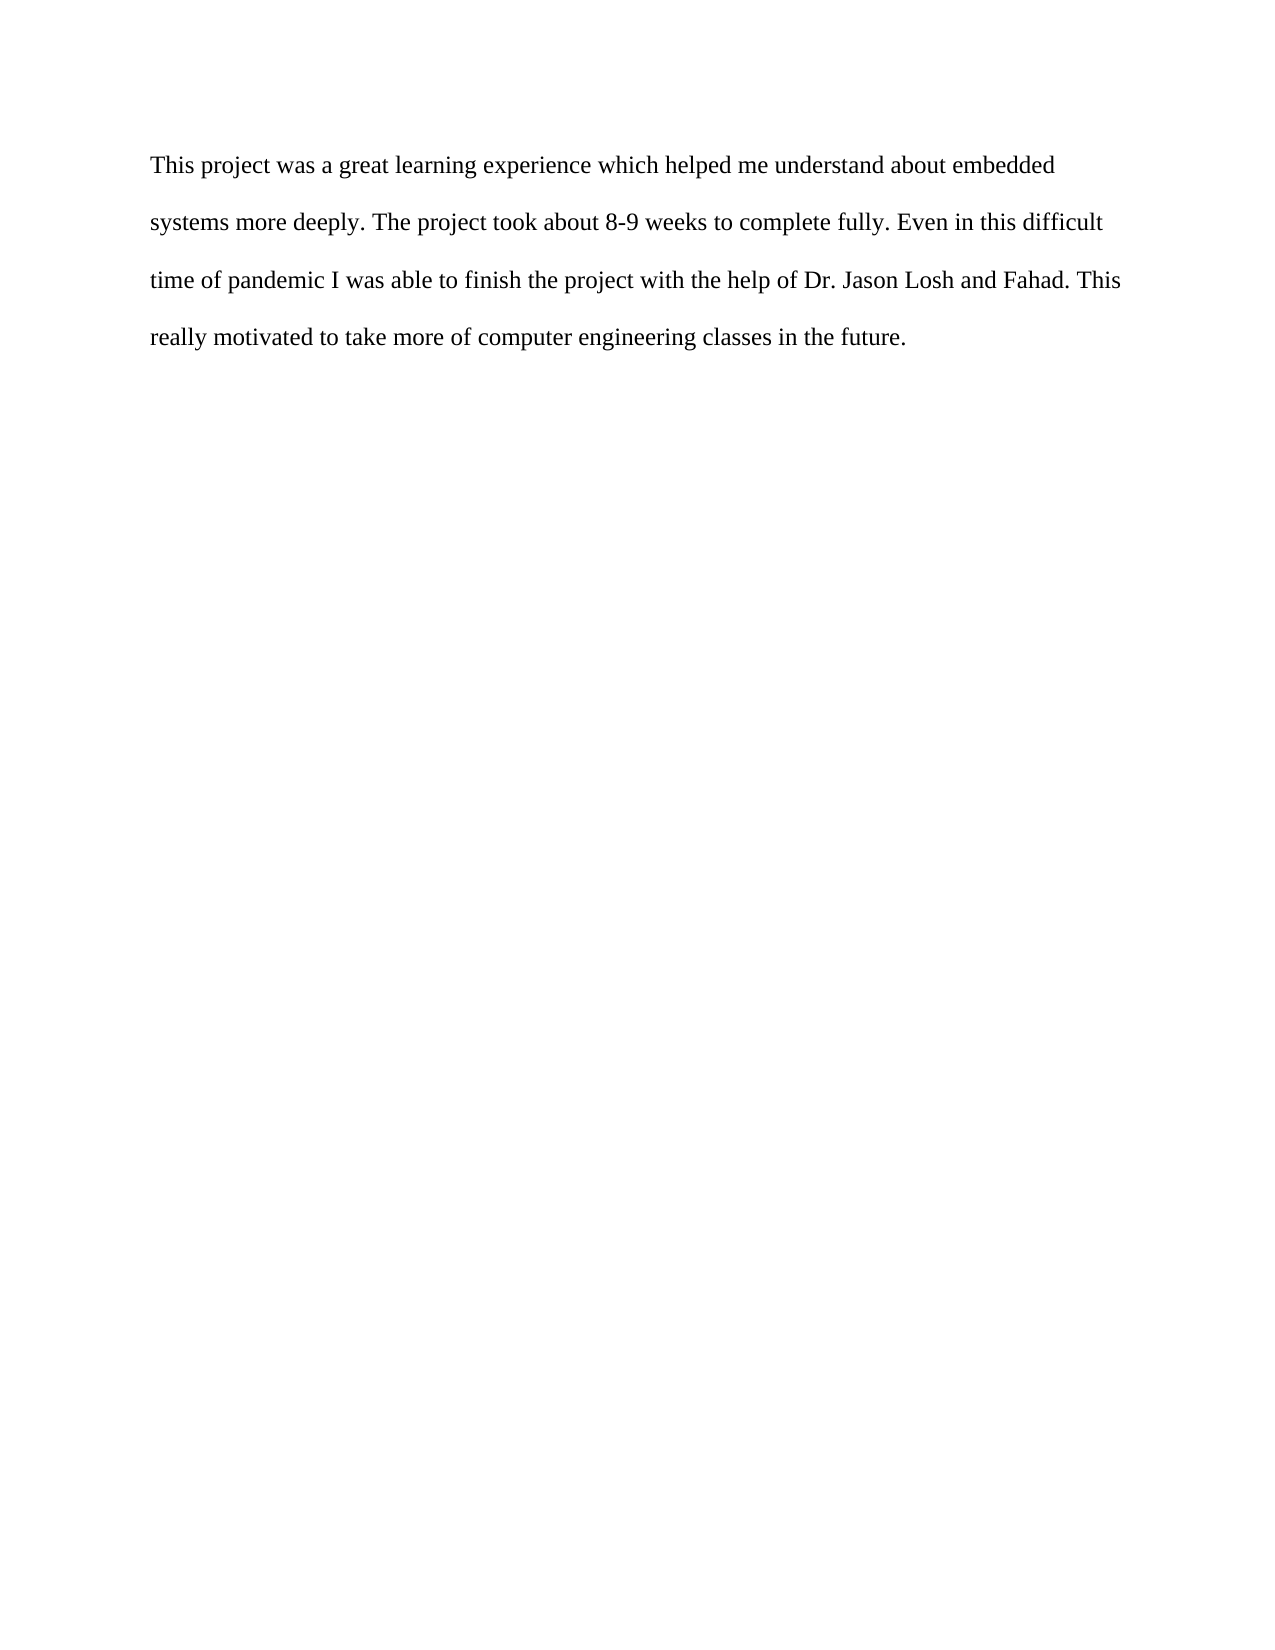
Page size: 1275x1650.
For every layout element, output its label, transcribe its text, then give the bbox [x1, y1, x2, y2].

text This project was a great learning experience which helped me understand about embedded systems more deeply. The project took about 8-9 weeks to complete fully. Even in this difficult time of pandemic I was able to finish the project with the help of Dr. Jason Losh and Fahad. This really motivated to take more of computer engineering classes in the future. [150, 150, 1125, 351]
